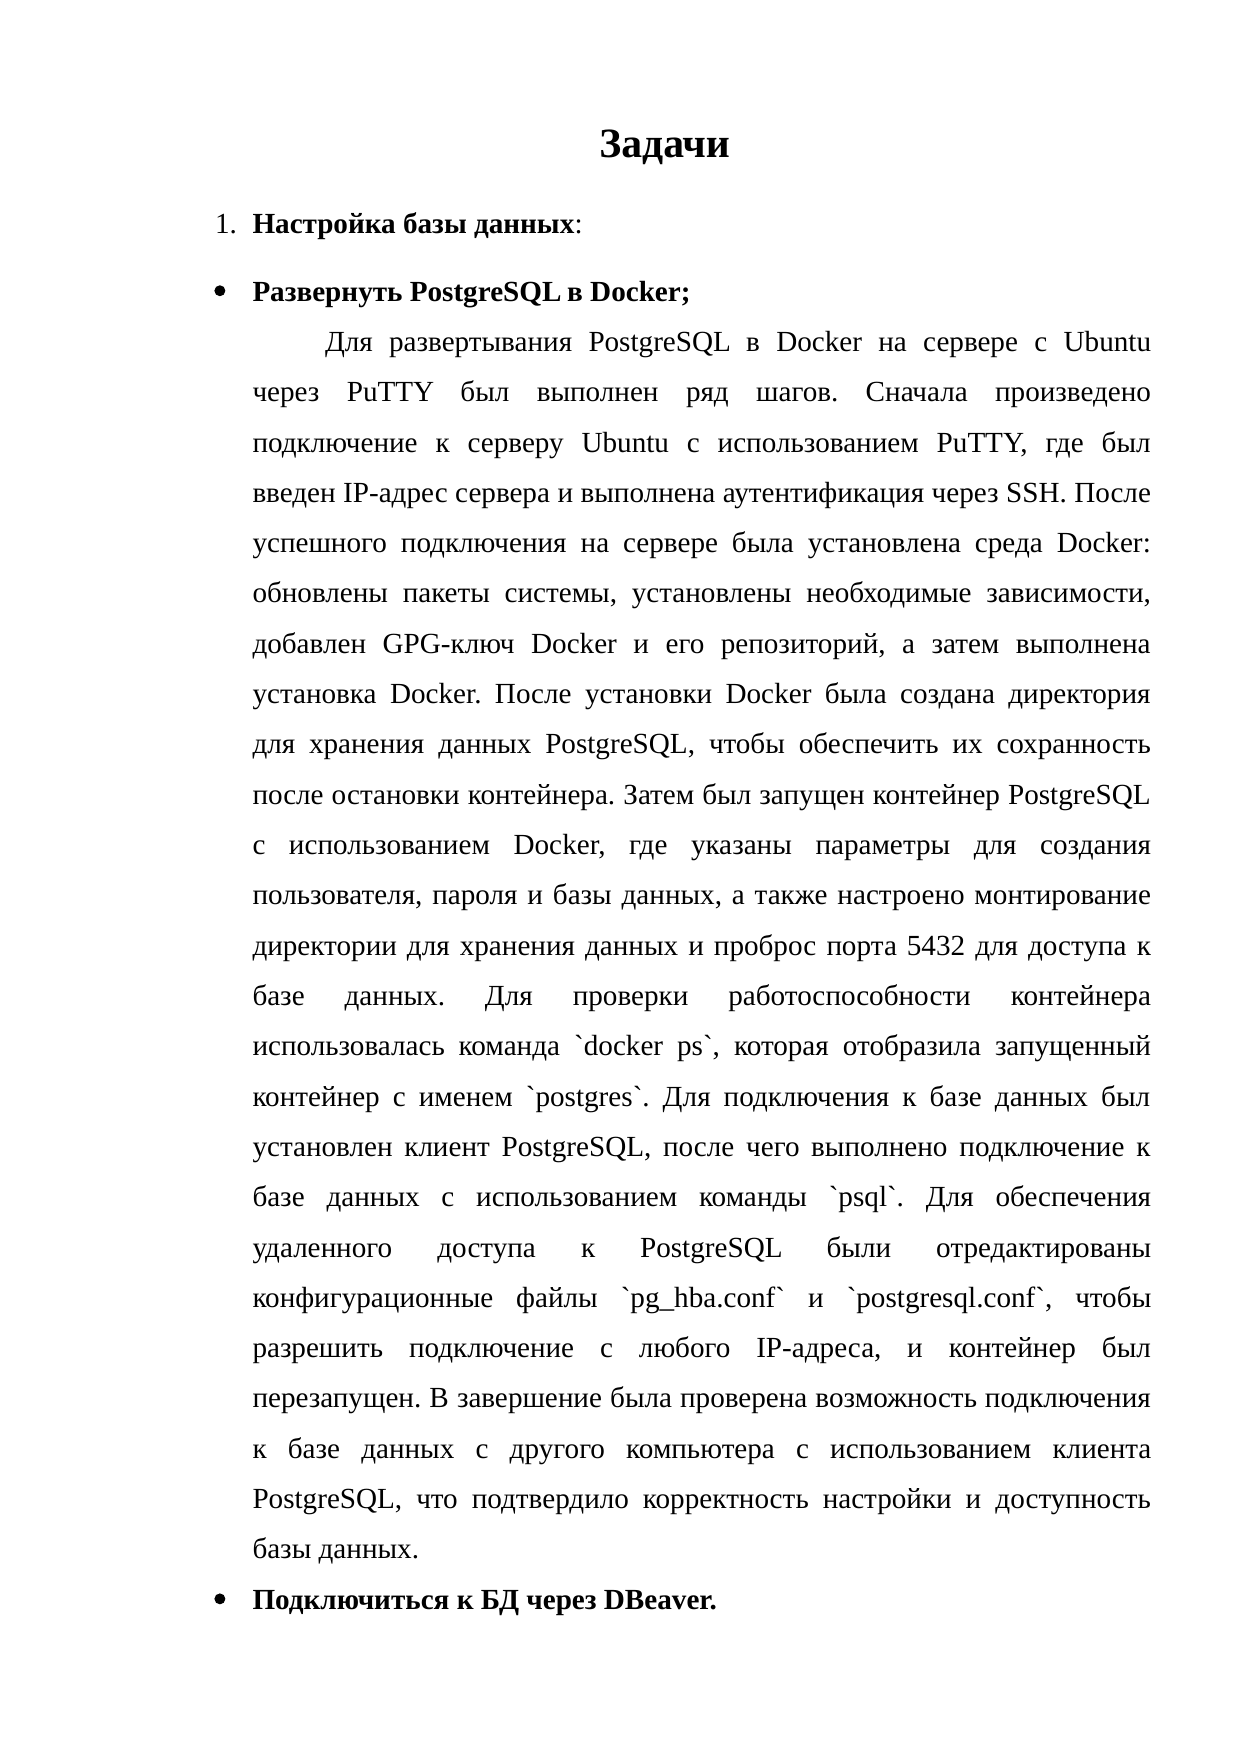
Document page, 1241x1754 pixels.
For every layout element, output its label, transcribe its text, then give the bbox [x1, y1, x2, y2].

list Подключиться к БД через DBeaver. [215, 1582, 1152, 1616]
list Для развертывания PostgreSQL в Docker на сервере с Ubuntu через PuTTY был выполнен ряд шагов. Сначала произведено подключение к серверу Ubuntu с использованием PuTTY, где был введен IP-адрес сервера и выполнена аутентификация через SSH. После успешного подключения на сервере была установлена среда Docker: обновлены пакеты системы, установлены необходимые зависимости, добавлен GPG-ключ Docker и его репозиторий, а затем выполнена установка Docker. После установки Docker была создана директория для хранения данных PostgreSQL, чтобы обеспечить их сохранность после остановки контейнера. Затем был запущен контейнер PostgreSQL с использованием Docker, где указаны параметры для создания пользователя, пароля и базы данных, а также настроено монтирование директории для хранения данных и проброс порта 5432 для доступа к базе данных. Для проверки работоспособности контейнера использовалась команда `docker ps`, которая отобразила запущенный контейнер с именем `postgres`. Для подключения к базе данных был установлен клиент PostgreSQL, после чего выполнено подключение к базе данных с использованием команды `psql`. Для обеспечения удаленного доступа к PostgreSQL были отредактированы конфигурационные файлы `pg_hba.conf` и `postgresql.conf`, чтобы разрешить подключение с любого IP-адреса, и контейнер был перезапущен. В завершение была проверена возможность подключения к базе данных с другого компьютера с использованием клиента PostgreSQL, что подтвердило корректность настройки и доступность базы данных. [252, 324, 1152, 1565]
list Развернуть PostgreSQL в Docker; [215, 274, 1152, 307]
list Настройка базы данных: [215, 207, 1152, 240]
text Задачи [177, 118, 1152, 166]
